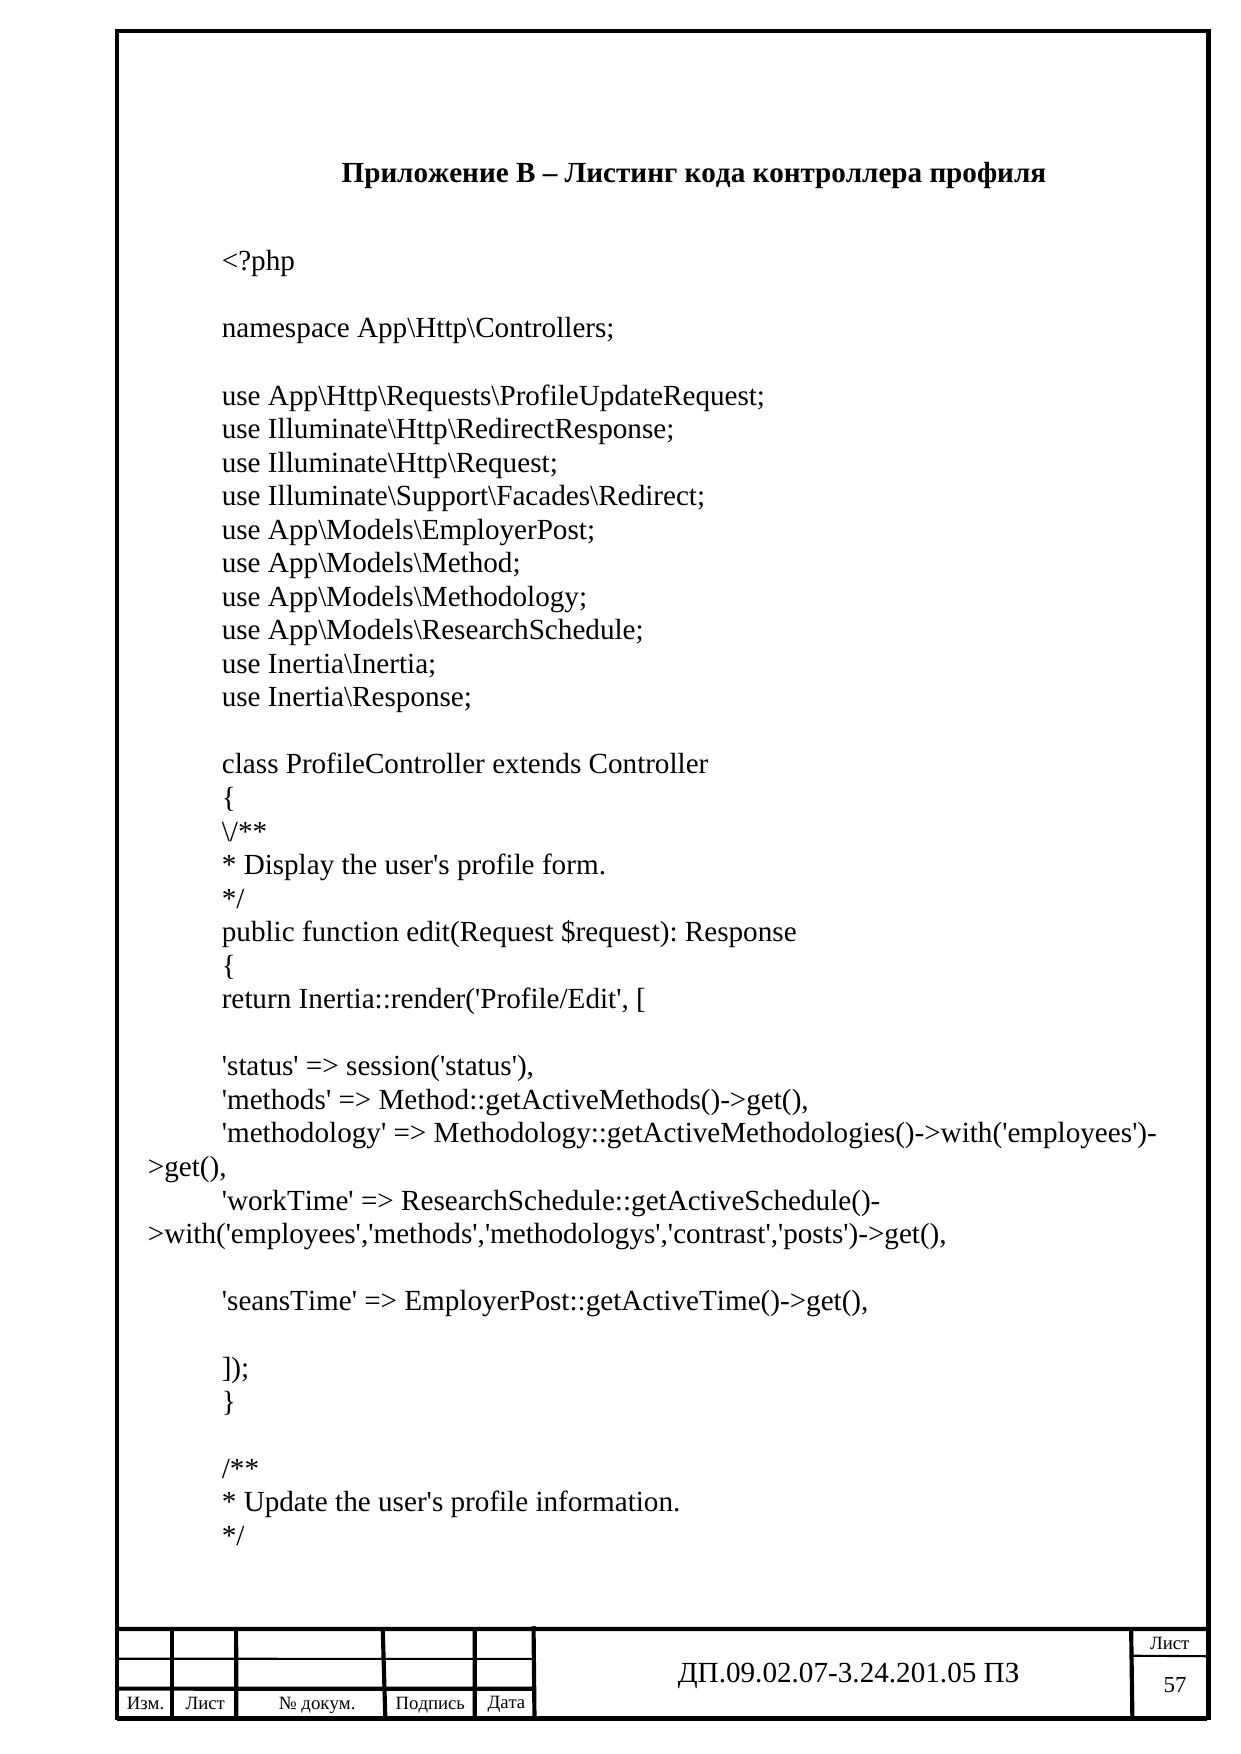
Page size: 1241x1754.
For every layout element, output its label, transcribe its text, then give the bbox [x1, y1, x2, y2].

text * Display the user's profile form. [148, 847, 1181, 881]
text ]); [148, 1350, 1181, 1384]
text use Inertia\Response; [148, 679, 1181, 713]
text return Inertia::render('Profile/Edit', [ [148, 981, 1181, 1015]
text */ [148, 1518, 1181, 1552]
text 'methodology' => Methodology::getActiveMethodologies()->with('employees')->get(), [148, 1116, 1181, 1183]
text 'seansTime' => EmployerPost::getActiveTime()->get(), [148, 1283, 1181, 1317]
text use Illuminate\Support\Facades\Redirect; [148, 478, 1181, 512]
text 'status' => session('status'), [148, 1048, 1181, 1082]
text 'methods' => Method::getActiveMethods()->get(), [148, 1082, 1181, 1116]
text use Inertia\Inertia; [148, 646, 1181, 679]
text * Update the user's profile information. [148, 1484, 1181, 1518]
subtitle Приложение В – Листинг кода контроллера профиля [207, 156, 1181, 189]
text */ [148, 881, 1181, 914]
text use App\Models\Methodology; [148, 579, 1181, 612]
text class ProfileController extends Controller [148, 747, 1181, 780]
text 'workTime' => ResearchSchedule::getActiveSchedule()->with('employees','methods','methodologys','contrast','posts')->get(), [148, 1183, 1181, 1250]
text use App\Http\Requests\ProfileUpdateRequest; [148, 378, 1181, 411]
text use App\Models\ResearchSchedule; [148, 612, 1181, 646]
text namespace App\Http\Controllers; [148, 311, 1181, 344]
text /** [148, 1451, 1181, 1484]
text use App\Models\EmployerPost; [148, 512, 1181, 545]
text use Illuminate\Http\Request; [148, 445, 1181, 478]
text { [148, 948, 1181, 981]
text public function edit(Request $request): Response [148, 914, 1181, 948]
text use Illuminate\Http\RedirectResponse; [148, 411, 1181, 445]
text <?php [148, 243, 1181, 277]
text \/** [148, 814, 1181, 847]
text { [148, 780, 1181, 814]
text } [148, 1384, 1181, 1417]
text use App\Models\Method; [148, 545, 1181, 579]
